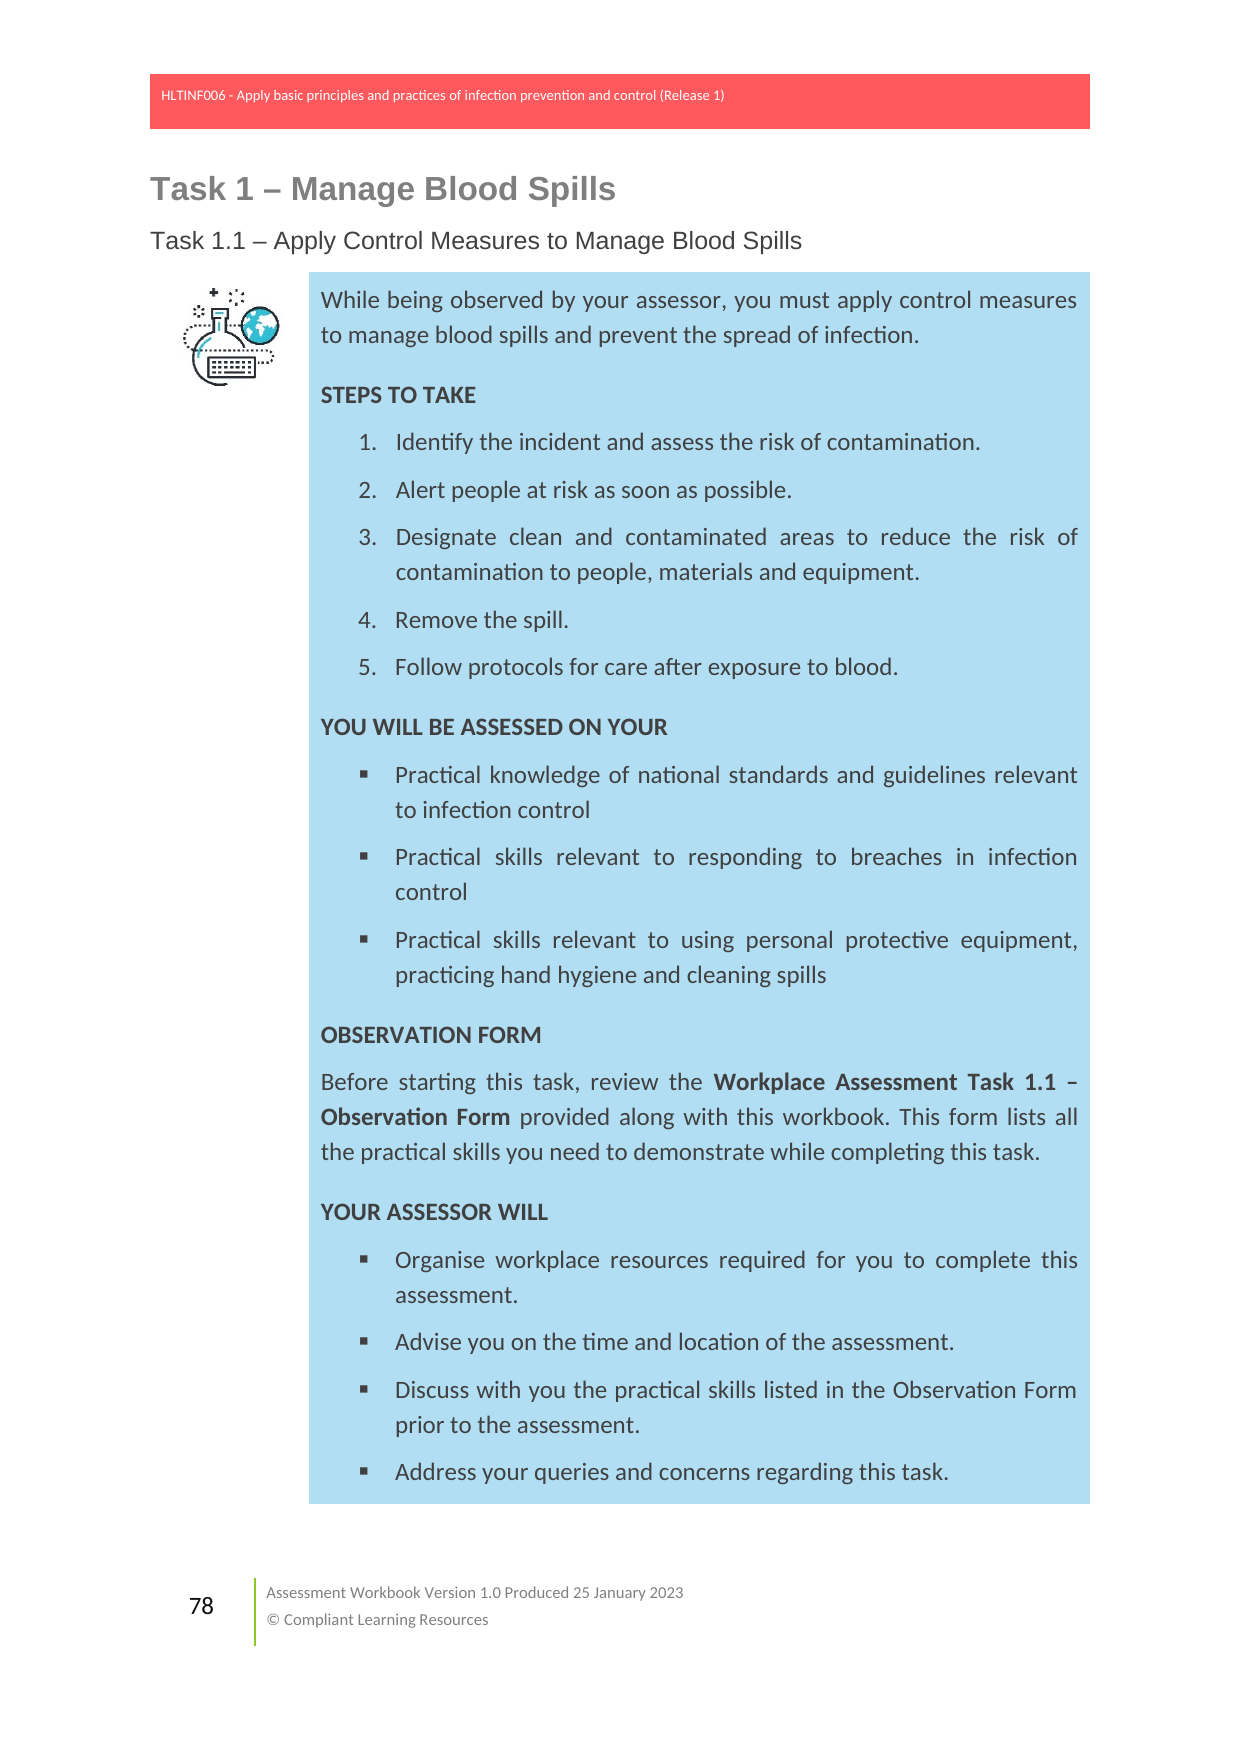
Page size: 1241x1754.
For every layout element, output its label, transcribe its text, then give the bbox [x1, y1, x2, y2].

table_header [150, 272, 309, 1504]
picture [173, 284, 286, 401]
subtitle Task 1.1 – Apply Control Measures to Manage Blood Spills [150, 226, 1090, 255]
subtitle Task 1 – Manage Blood Spills [150, 169, 1090, 208]
table_header While being observed by your assessor, you must apply control measures to manage blood spills and prevent the spread of infection. STEPS TO TAKE Identify the incident and assess the risk of contamination. Alert people at risk as soon as possible. Designate clean and contaminated areas to reduce the risk of contamination to people, materials and equipment. Remove the spill. Follow protocols for care after exposure to blood. YOU WILL BE ASSESSED ON YOUR Practical knowledge of national standards and guidelines relevant to infection control Practical skills relevant to responding to breaches in infection control Practical skills relevant to using personal protective equipment, practicing hand hygiene and cleaning spills OBSERVATION FORM Before starting this task, review the Workplace Assessment Task 1.1 – Observation Form provided along with this workbook. This form lists all the practical skills you need to demonstrate while completing this task. YOUR ASSESSOR WILL Organise workplace resources required for you to complete this assessment. Advise you on the time and location of the assessment. Discuss with you the practical skills listed in the Observation Form prior to the assessment. Address your queries and concerns regarding this task. [309, 272, 1090, 1504]
